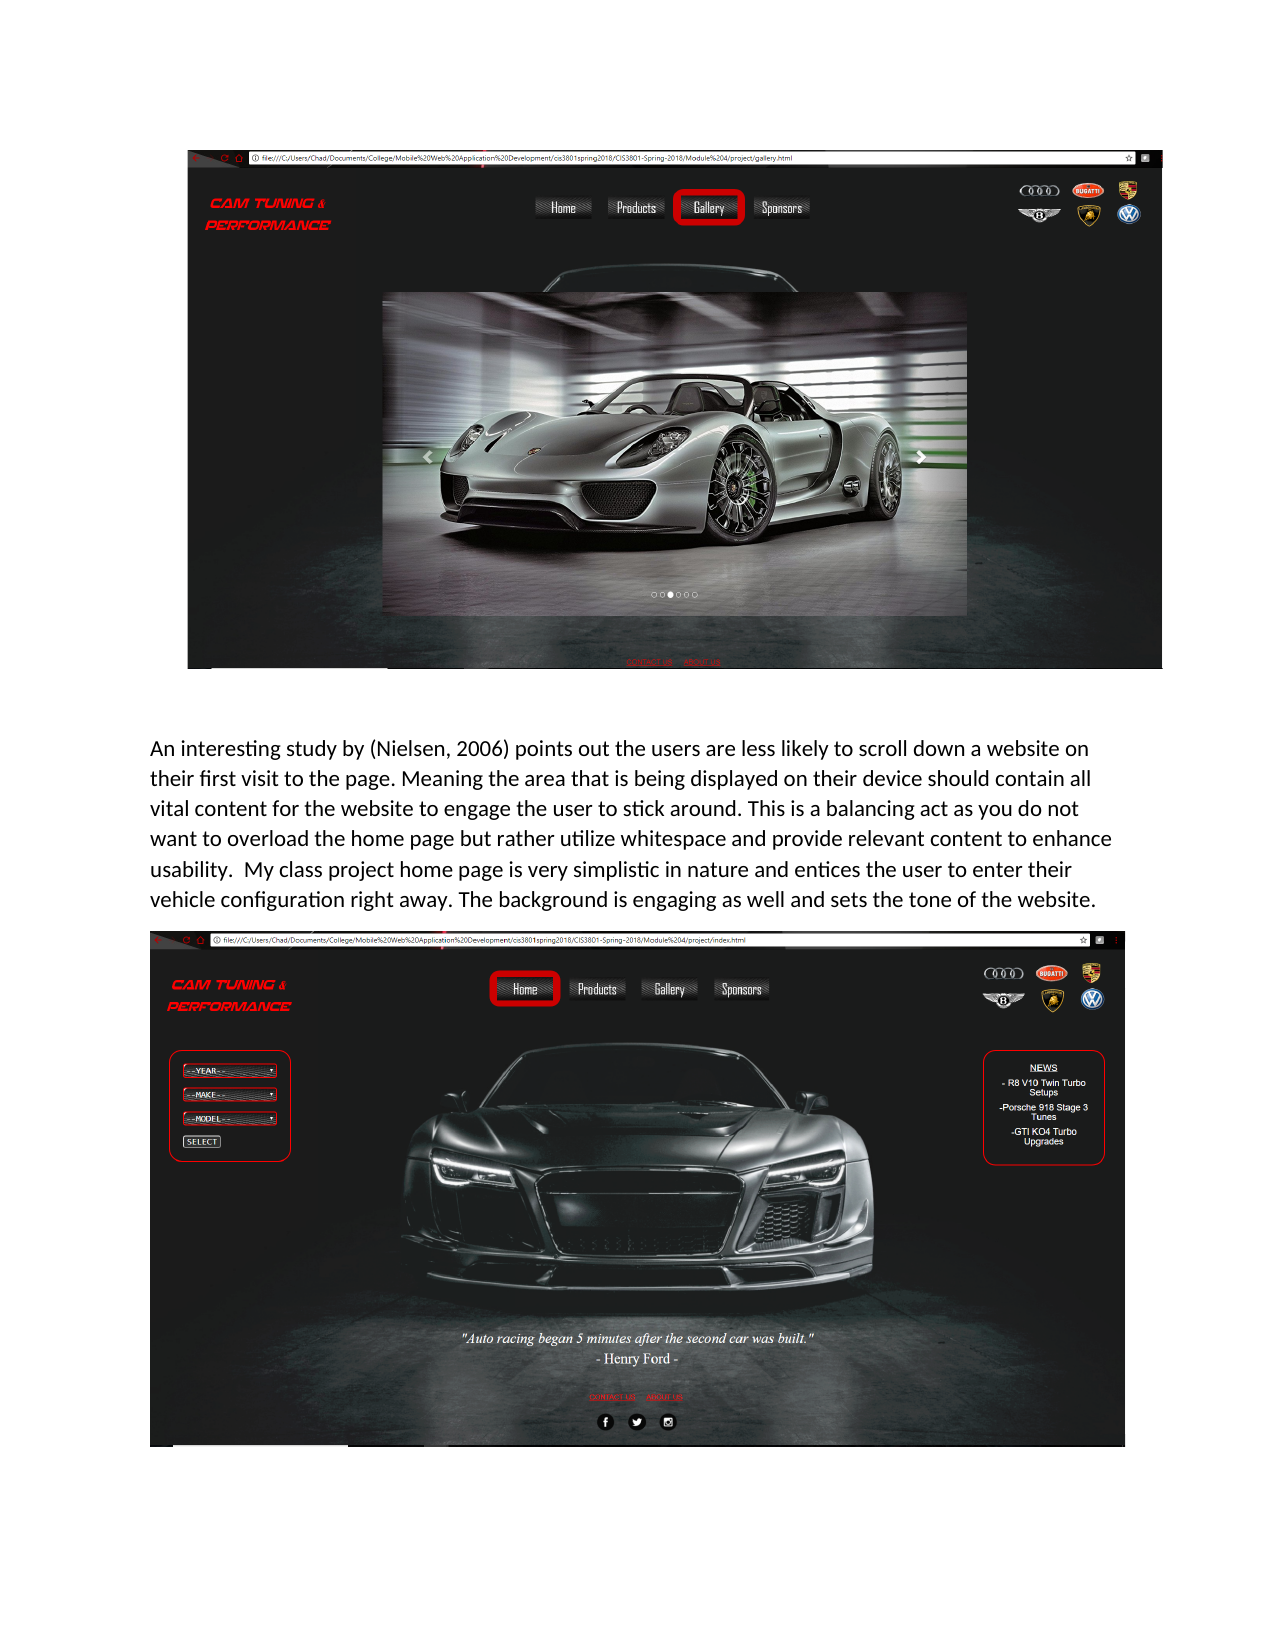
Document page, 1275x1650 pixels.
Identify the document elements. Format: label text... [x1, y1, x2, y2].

text An interesting study by (Nielsen, 2006) points out the users are less likely to scroll down a website on their first visit to the page. Meaning the area that is being displayed on their device should contain all vital content for the website to engage the user to stick around. This is a balancing act as you do not want to overload the home page but rather utilize whitespace and provide relevant content to enhance usability. My class project home page is very simplistic in nature and entices the user to enter their vehicle configuration right away. The background is engaging as well and sets the tone of the website. [150, 734, 1125, 913]
picture [150, 931, 1125, 1447]
picture [187, 150, 1163, 669]
